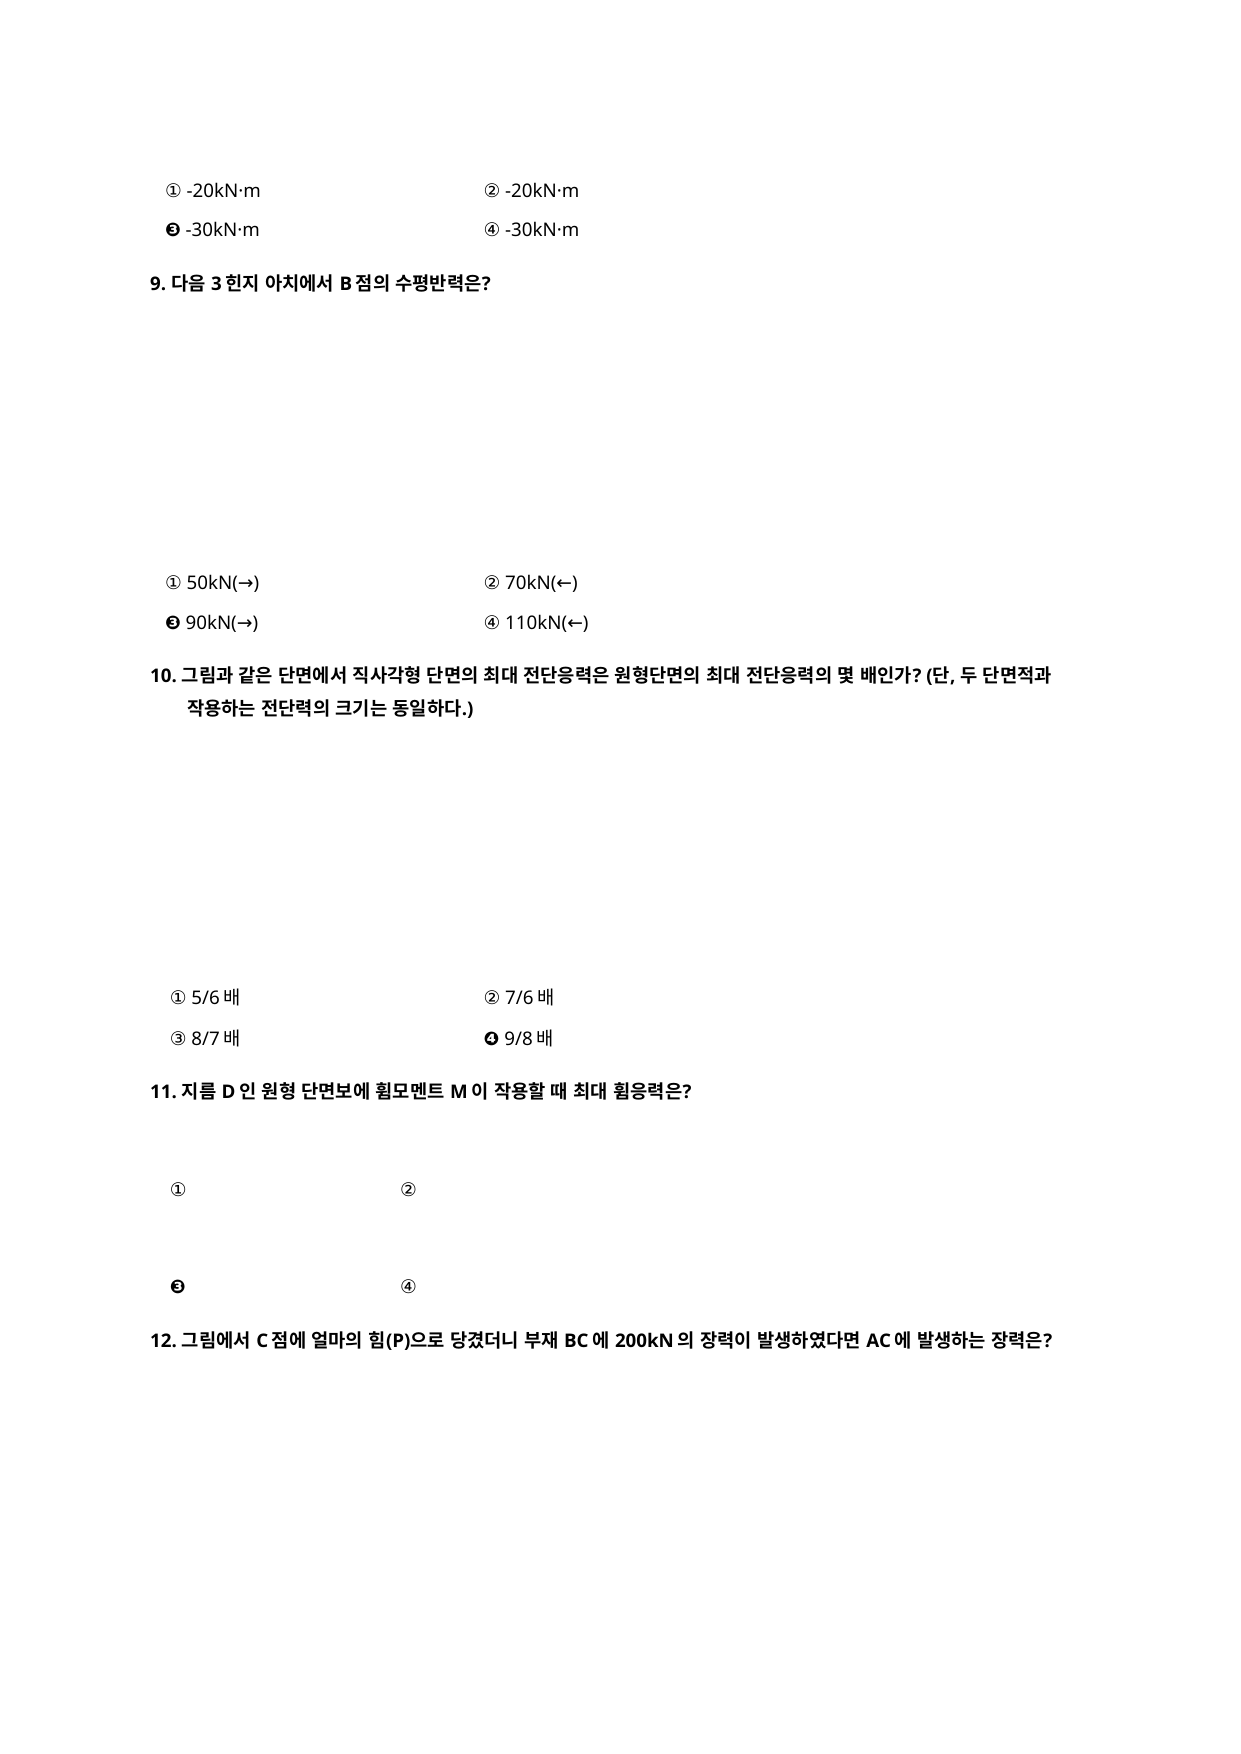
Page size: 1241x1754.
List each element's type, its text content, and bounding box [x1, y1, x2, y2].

text ❸ 90kN(→) ④ 110kN(←) [150, 609, 1090, 635]
text ① 50kN(→) ② 70kN(←) [150, 570, 1090, 595]
text ① 5/6배 ② 7/6배 [150, 982, 1090, 1009]
text ① ② [150, 1118, 1090, 1202]
text ③ 8/7배 ❹ 9/8배 [150, 1023, 1090, 1051]
text 10. 그림과 같은 단면에서 직사각형 단면의 최대 전단응력은 원형단면의 최대 전단응력의 몇 배인가? (단, 두 단면적과 작용하는 전단력의 크기는 동일하다.) [150, 661, 1090, 721]
text ❸ -30kN·m ④ -30kN·m [150, 217, 1090, 242]
text 12. 그림에서 C점에 얼마의 힘(P)으로 당겼더니 부재 BC에 200kN의 장력이 발생하였다면 AC에 발생하는 장력은? [150, 1326, 1090, 1353]
text ❸ ④ [150, 1216, 1090, 1299]
text ① -20kN·m ② -20kN·m [150, 177, 1090, 203]
text 9. 다음 3힌지 아치에서 B점의 수평반력은? [150, 269, 1090, 296]
text 11. 지름 D인 원형 단면보에 휨모멘트 M이 작용할 때 최대 휨응력은? [150, 1077, 1090, 1104]
